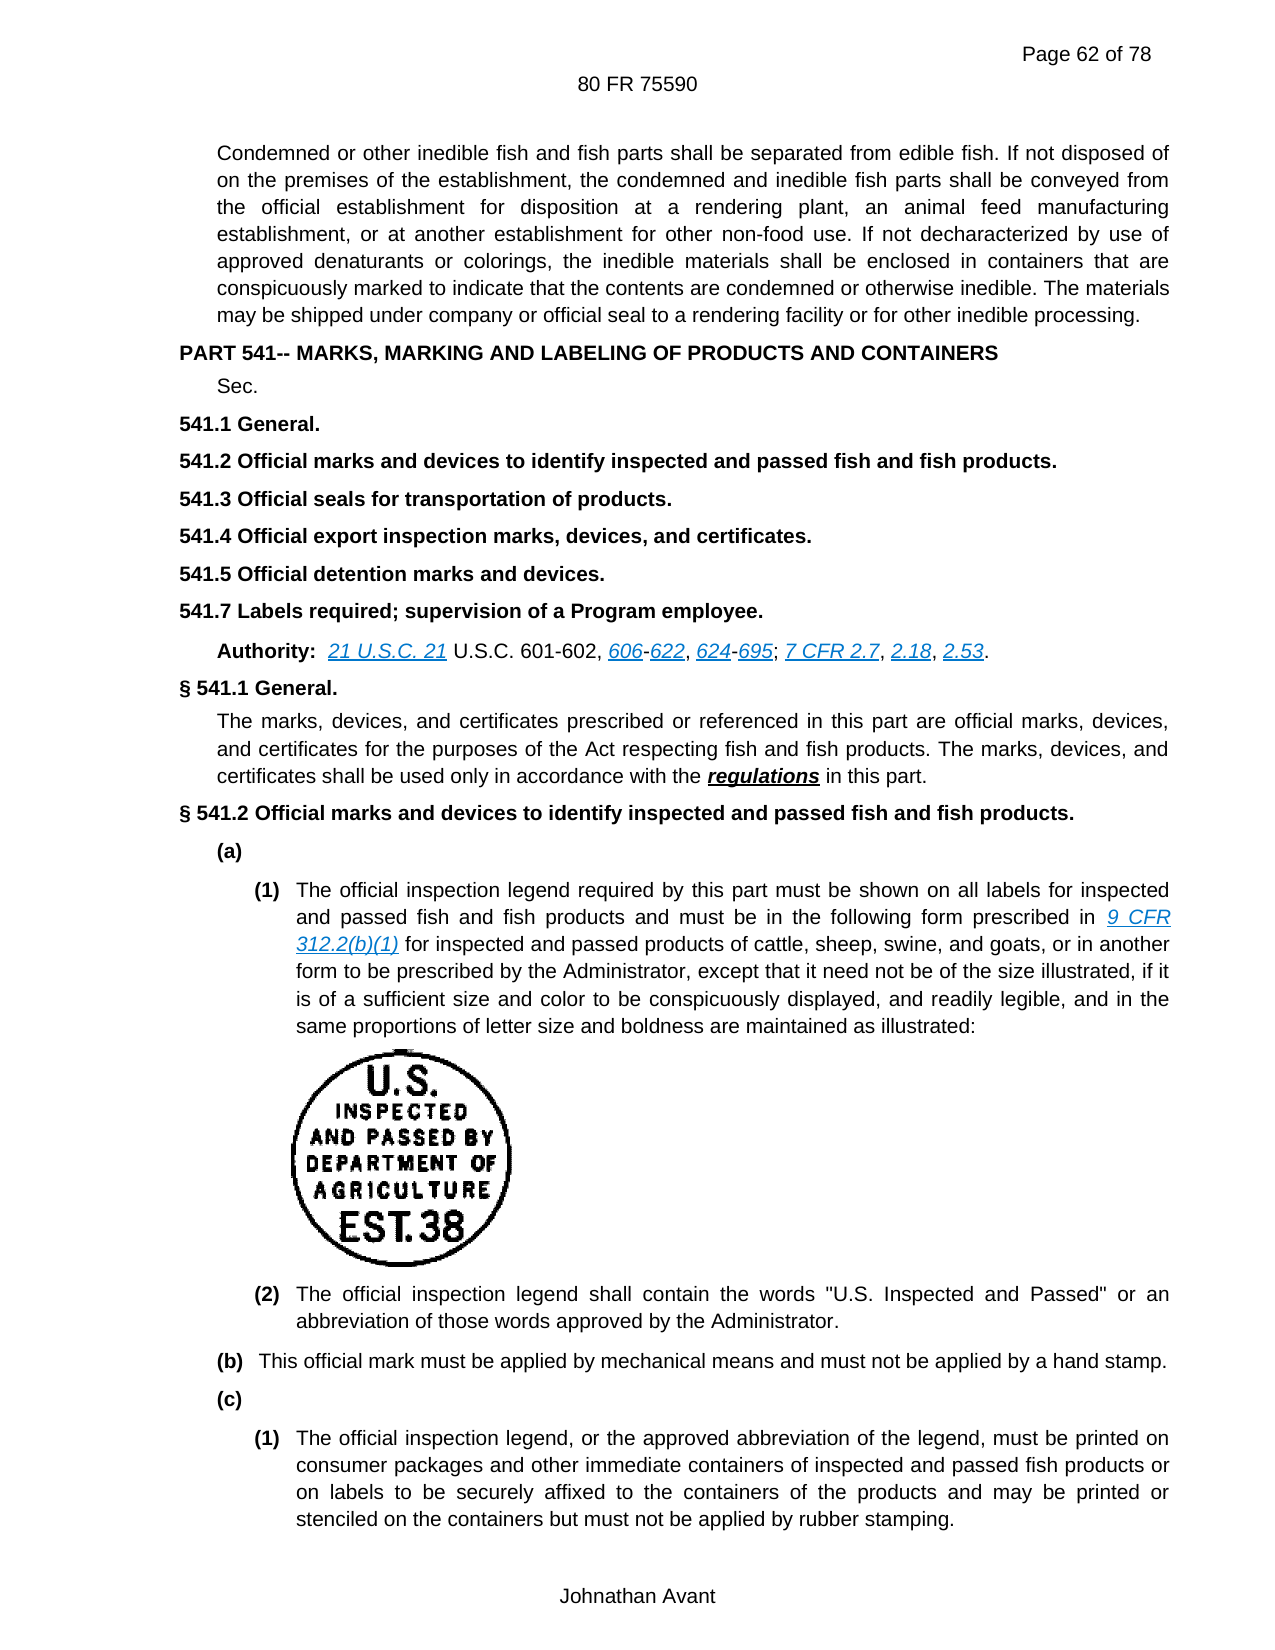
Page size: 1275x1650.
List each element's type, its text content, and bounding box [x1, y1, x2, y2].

list The official inspection legend shall contain the words "U.S. Inspected and Passed" or an abbreviation of those words approved by the Administrator. [254, 1279, 1171, 1333]
list portation of products. [179, 485, 1171, 510]
list The official inspection legend, or the approved abbreviation of the legend, must be printed on consumer packages and other immediate containers of inspected and passed fish products or on labels to be securely affixed to the containers of the products and may be printed or stenciled on the containers but must not be applied by rubber stamping. [254, 1423, 1171, 1531]
list and devices. [179, 560, 1171, 585]
text Sec. [217, 371, 1171, 398]
picture [291, 1049, 512, 1267]
text Condemned or other inedible fish and fish parts shall be separated from edible fish. If not disposed of on the premises of the establishment, the condemned and inedible fish parts shall be conveyed from the official establishment for disposition at a rendering plant, an animal feed manufacturing establishment, or at another establishment for other non-food use. If not decharacterized by use of approved denaturants or colorings, the inedible materials shall be enclosed in containers that are conspicuously marked to indicate that the contents are condemned or otherwise inedible. The materials may be shipped under company or official seal to a rendering facility or for other inedible processing. [217, 137, 1171, 327]
list The official inspection legend required by this part must be shown on all labels for inspected and passed fish and fish products and must be in the following form prescribed in 9 CFR 312.2(b)(1) for inspected and passed products of cattle, sheep, swine, and goats, or in another form to be prescribed by the Administrator, except that it need not be of the size illustrated, if it is of a sufficient size and color to be conspicuously displayed, and readily legible, and in the same proportions of letter size and boldness are maintained as illustrated: [254, 875, 1171, 1037]
text The marks, devices, and certificates prescribed or referenced in this part are official marks, devices, and certificates for the purposes of the Act respecting fish and fish products. The marks, devices, and certificates shall be used only in accordance with the regulations in this part. [217, 706, 1171, 787]
list This official mark must be applied by mechanical means and must not be applied by a hand stamp. [217, 1346, 1171, 1373]
list es to identify inspected and passed fish and fish products. [179, 448, 1171, 473]
list ices to identify inspected and passed fish and fish products. [179, 800, 1171, 825]
text Authority: 21 U.S.C. 21 U.S.C. 601-602, 606-622, 624-695; 7 CFR 2.7, 2.18, 2.53. [217, 635, 1171, 662]
list sion of a Program employee. [179, 598, 1171, 623]
list on marks, devices, and certificates. [179, 523, 1171, 548]
list LABELING OF PRODUCTS AND CONTAINERS [179, 339, 1171, 364]
